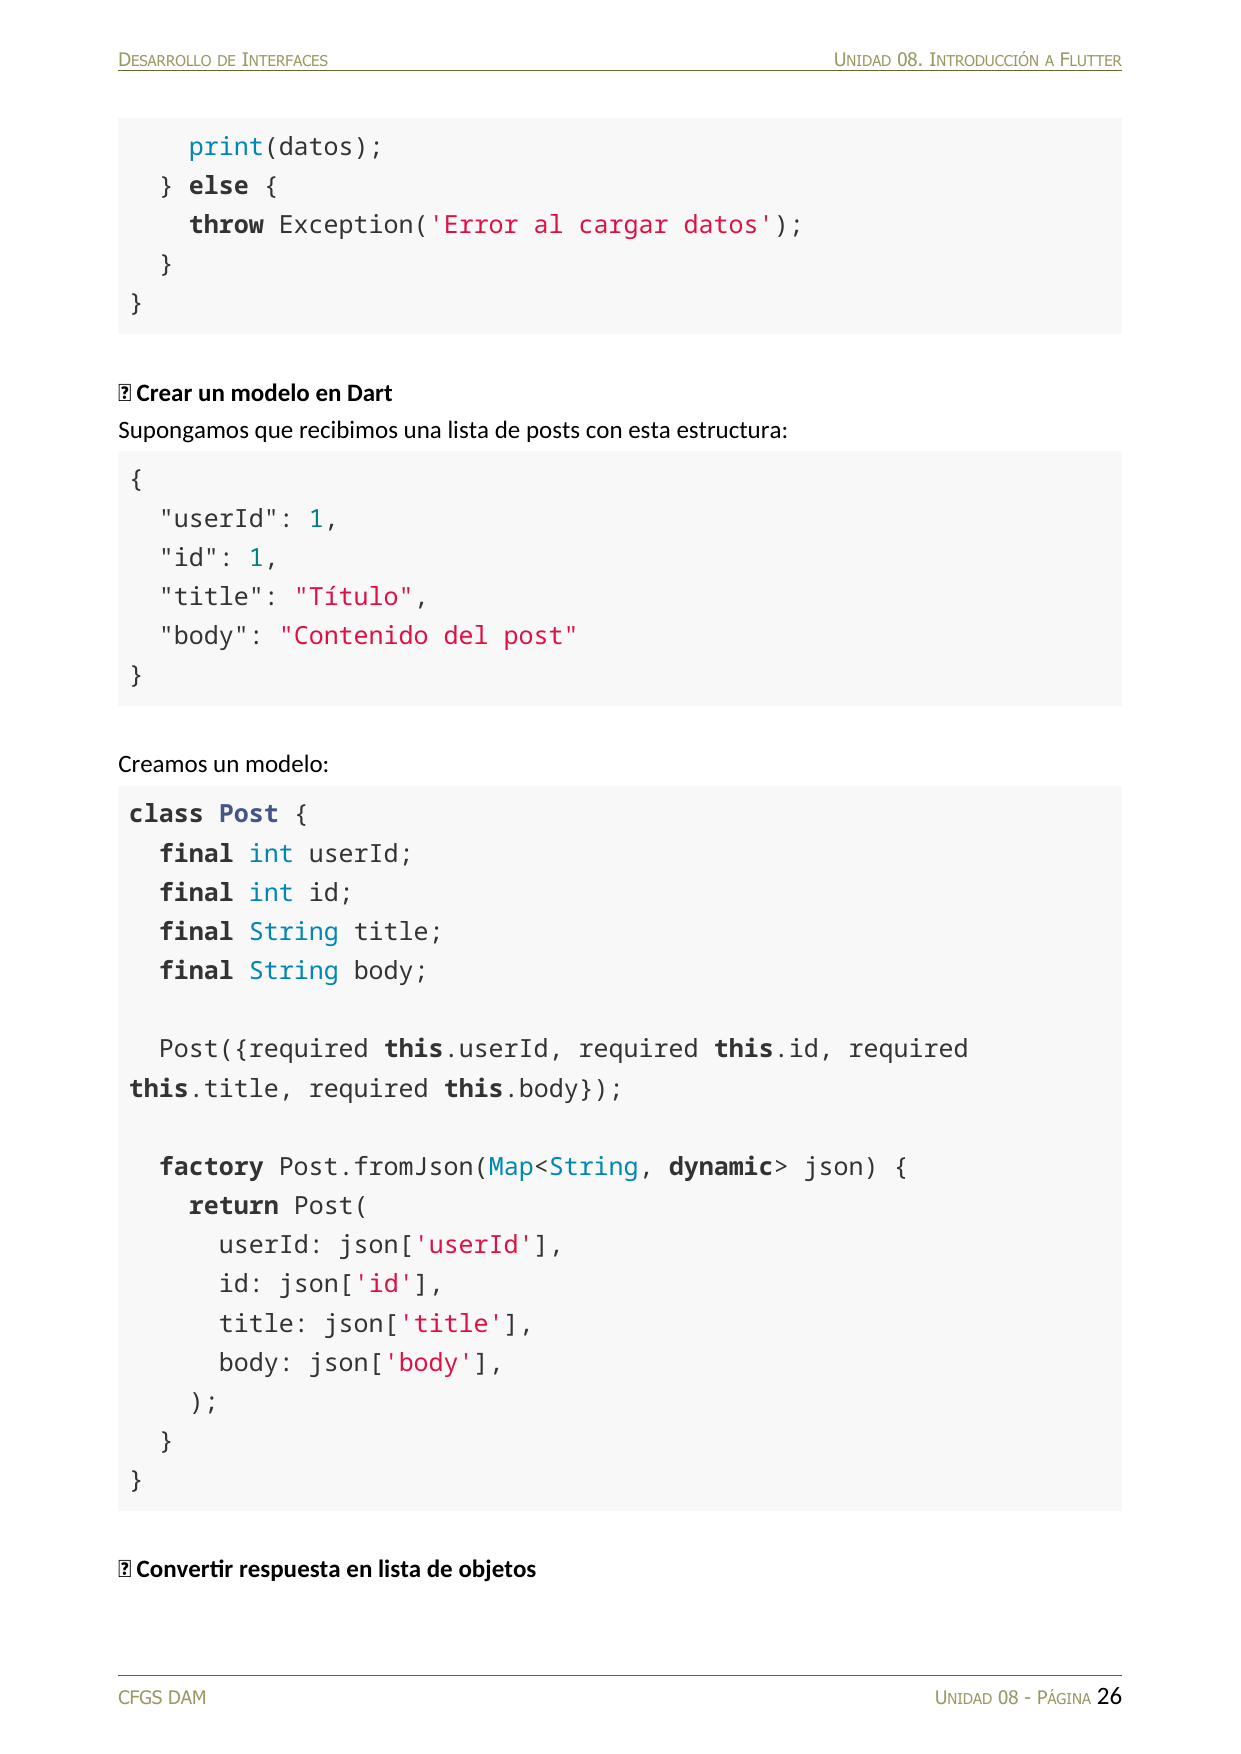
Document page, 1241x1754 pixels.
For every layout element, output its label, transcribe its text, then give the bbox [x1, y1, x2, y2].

table_header class Post { final int userId; final int id; final String title; final String body; Post({required this.userId, required this.id, required this.title, required this.body}); factory Post.fromJson(Map<String, dynamic> json) { return Post( userId: json['userId'], id: json['id'], title: json['title'], body: json['body'], ); } } [118, 786, 1122, 1511]
text Supongamos que recibimos una lista de posts con esta estructura: [118, 414, 1122, 444]
text 🔷 Convertir respuesta en lista de objetos [118, 1553, 1122, 1584]
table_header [118, 118, 1122, 334]
text 🔷 Crear un modelo en Dart [118, 377, 1122, 407]
table_header { "userId": 1, "id": 1, "title": "Título", "body": "Contenido del post" } [118, 451, 1122, 706]
text Creamos un modelo: [118, 749, 1122, 779]
